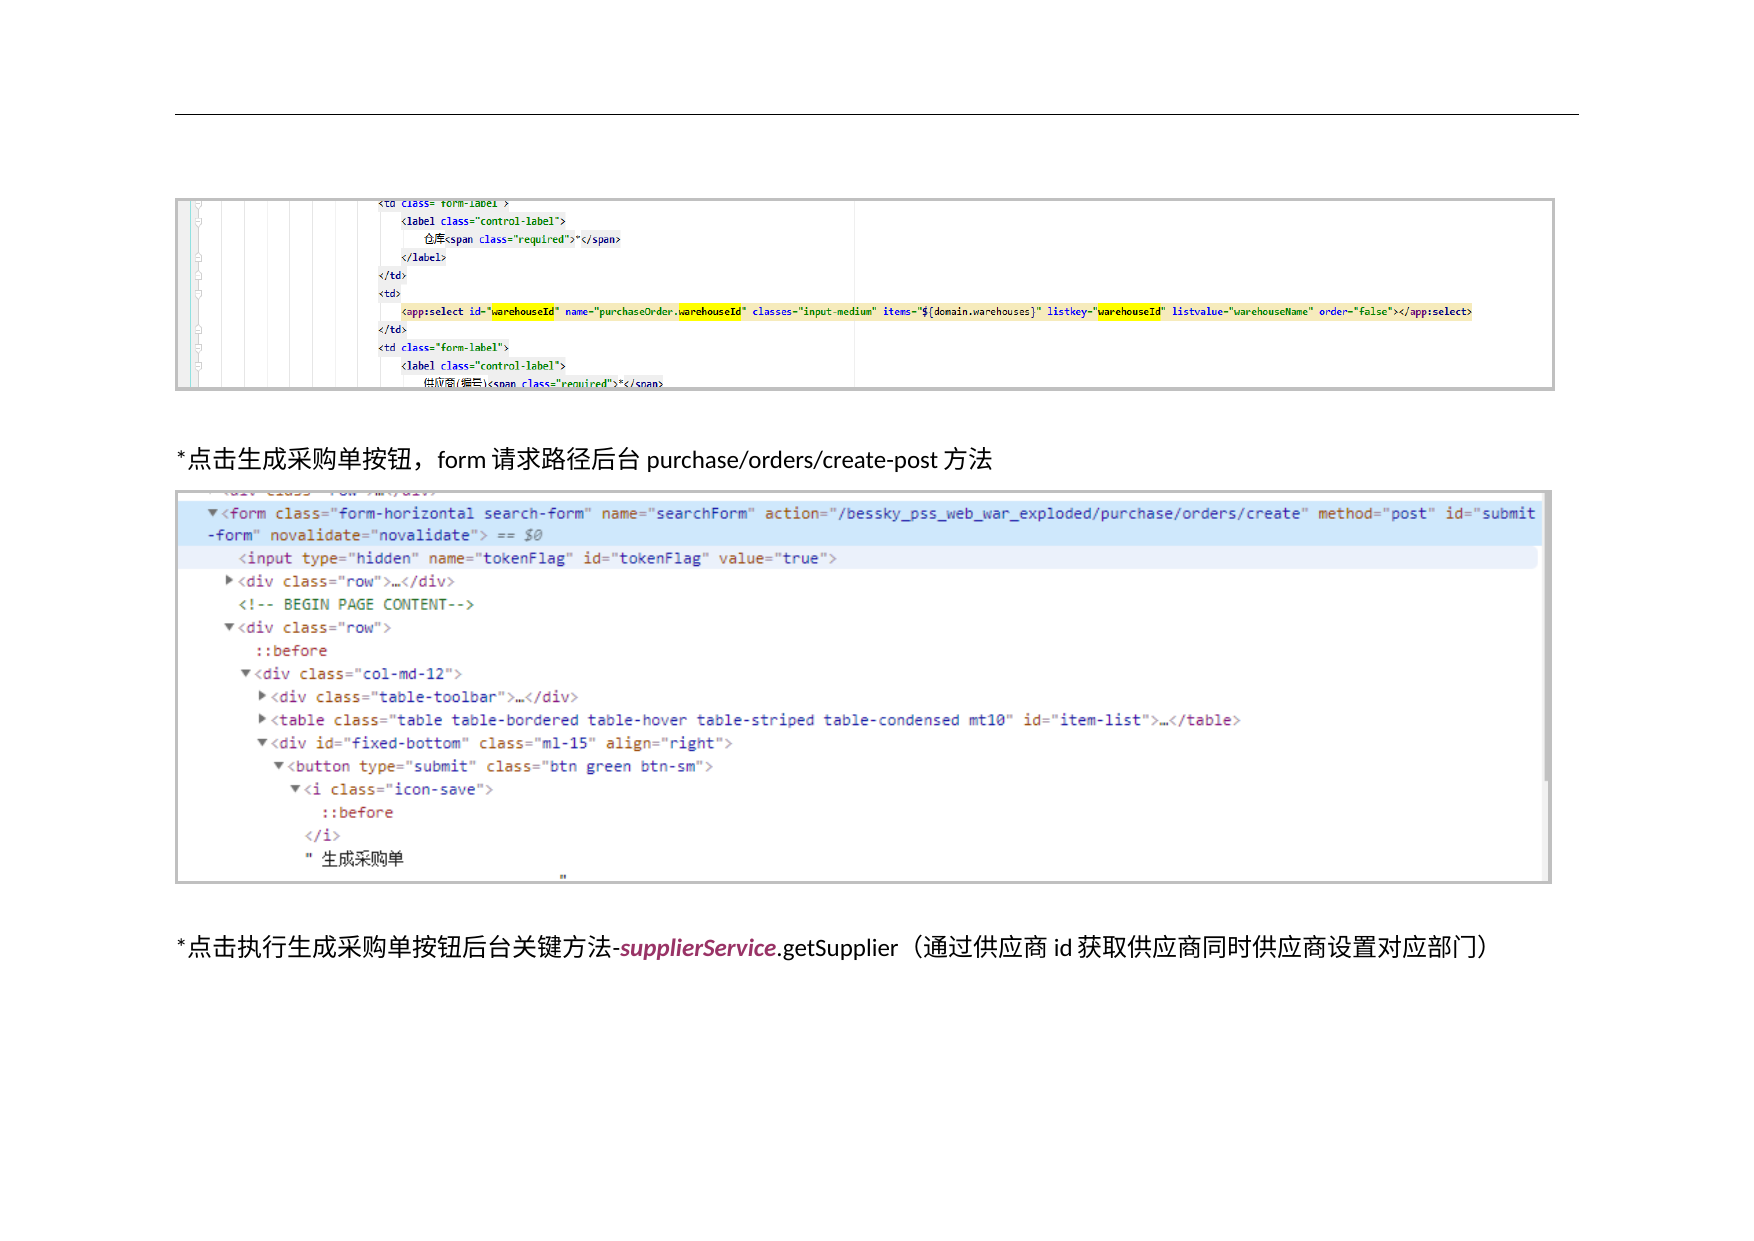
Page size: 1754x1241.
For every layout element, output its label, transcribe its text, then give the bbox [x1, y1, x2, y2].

text *点击执行生成采购单按钮后台关键方法-supplierService.getSupplier（通过供应商id获取供应商同时供应商设置对应部门） [175, 913, 1579, 978]
picture [178, 493, 1548, 881]
picture [178, 201, 1552, 387]
text *点击生成采购单按钮，form请求路径后台purchase/orders/create-post方法 [175, 425, 1579, 490]
